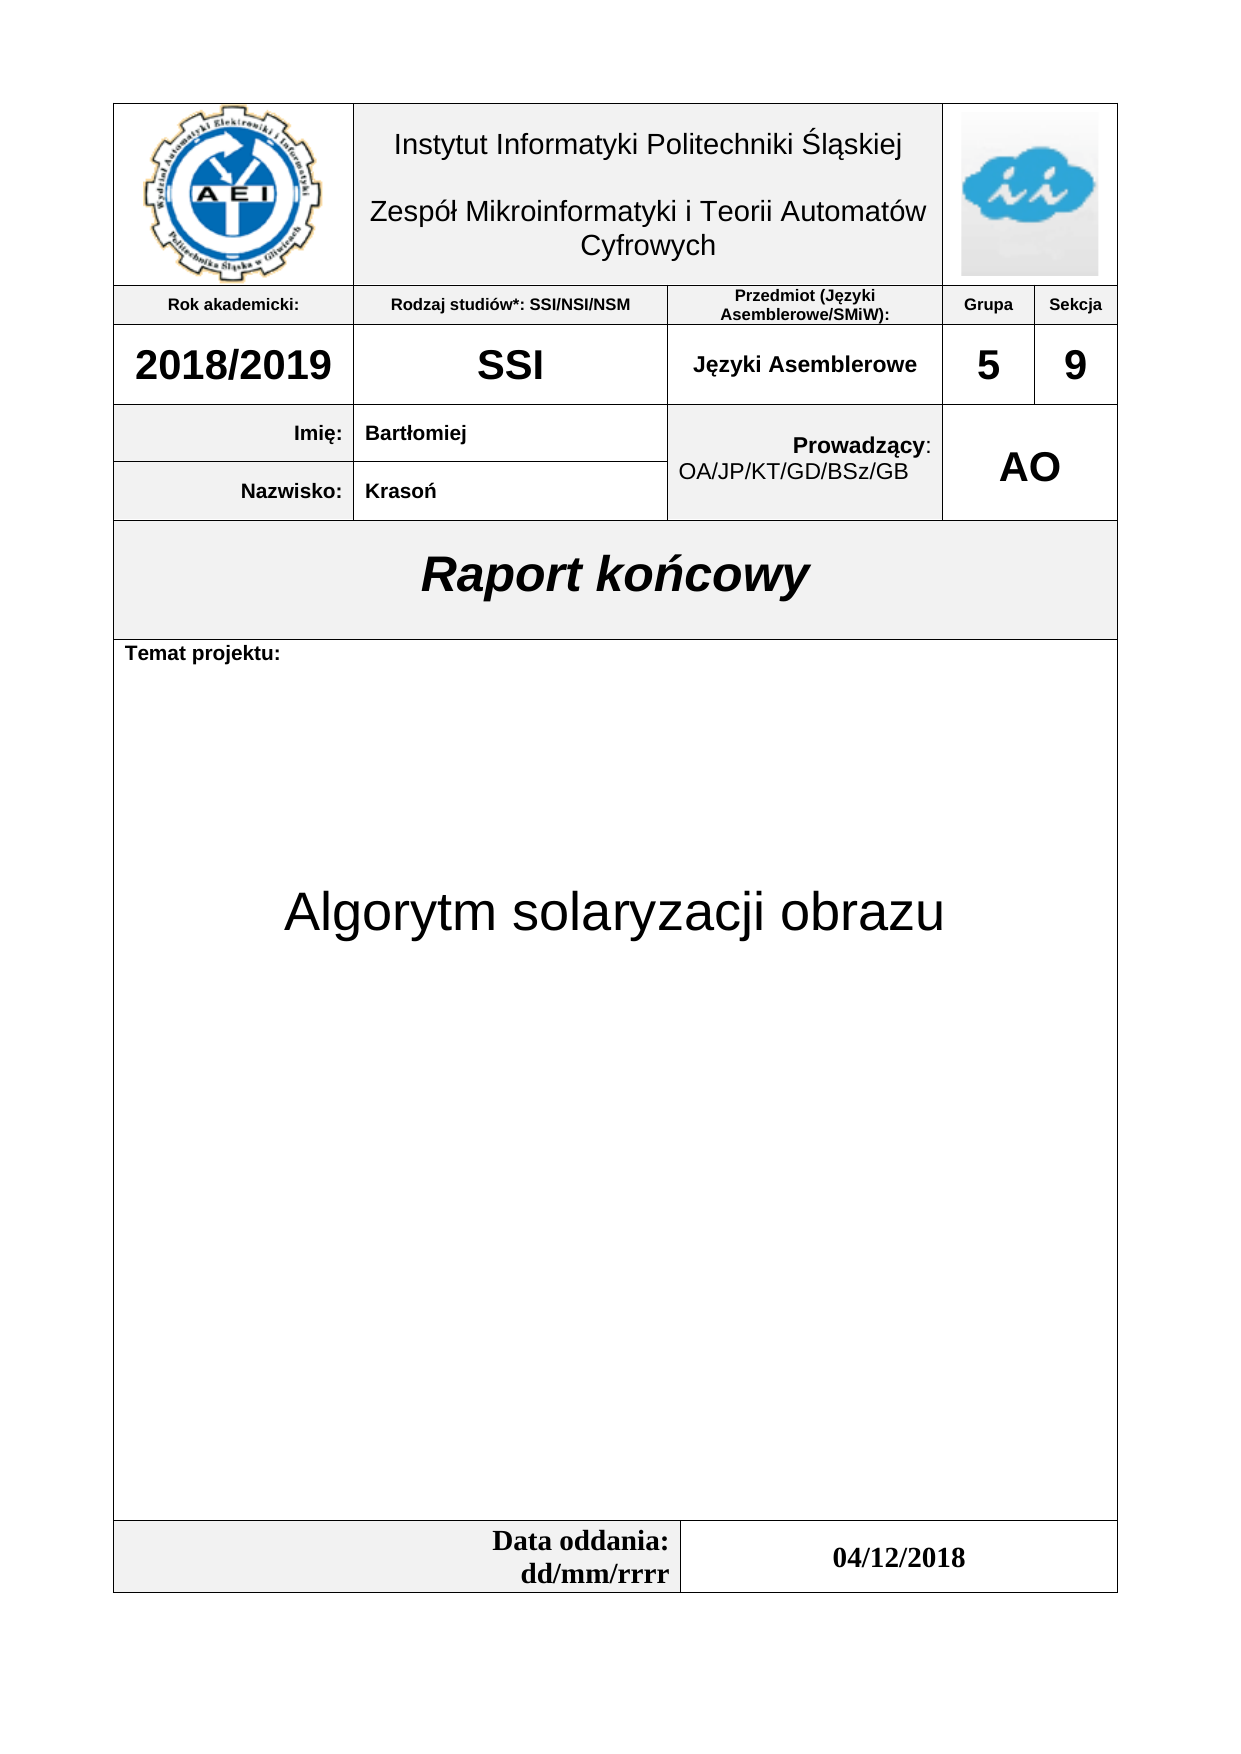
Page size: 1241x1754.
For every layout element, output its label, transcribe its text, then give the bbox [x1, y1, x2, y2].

table_cell Grupa [943, 286, 1034, 324]
table_cell Rok akademicki: [114, 286, 353, 324]
table_header [114, 104, 143, 284]
table_cell Raport końcowy [114, 521, 1117, 639]
table_header [324, 104, 353, 284]
table_header Instytut Informatyki Politechniki Śląskiej Zespół Mikroinformatyki i Teorii Automatów Cyfrowych [354, 104, 942, 284]
table_cell Imię: [114, 405, 353, 461]
table_cell 04/12/2018 [681, 1521, 1117, 1592]
table_header [943, 104, 1117, 284]
table_cell Przedmiot (Języki Asemblerowe/SMiW): [668, 286, 942, 324]
table_cell Nazwisko: [114, 462, 353, 519]
table_cell Prowadzący: OA/JP/KT/GD/BSz/GB [668, 405, 942, 519]
picture [961, 112, 1099, 276]
table_cell 9 [1035, 325, 1117, 404]
table_cell Bartłomiej [354, 405, 667, 461]
table_cell SSI [354, 325, 667, 404]
table_cell 2018/2019 [114, 325, 353, 404]
table_cell Sekcja [1035, 286, 1117, 324]
table_cell AO [943, 405, 1117, 519]
table_cell Rodzaj studiów*: SSI/NSI/NSM [354, 286, 667, 324]
table_cell Krasoń [354, 462, 667, 519]
picture [143, 103, 324, 285]
table_cell Języki Asemblerowe [668, 325, 942, 404]
table_cell Temat projektu: Algorytm solaryzacji obrazu [114, 640, 1117, 1520]
table_cell 5 [943, 325, 1034, 404]
table_cell Data oddania: dd/mm/rrrr [114, 1521, 680, 1592]
